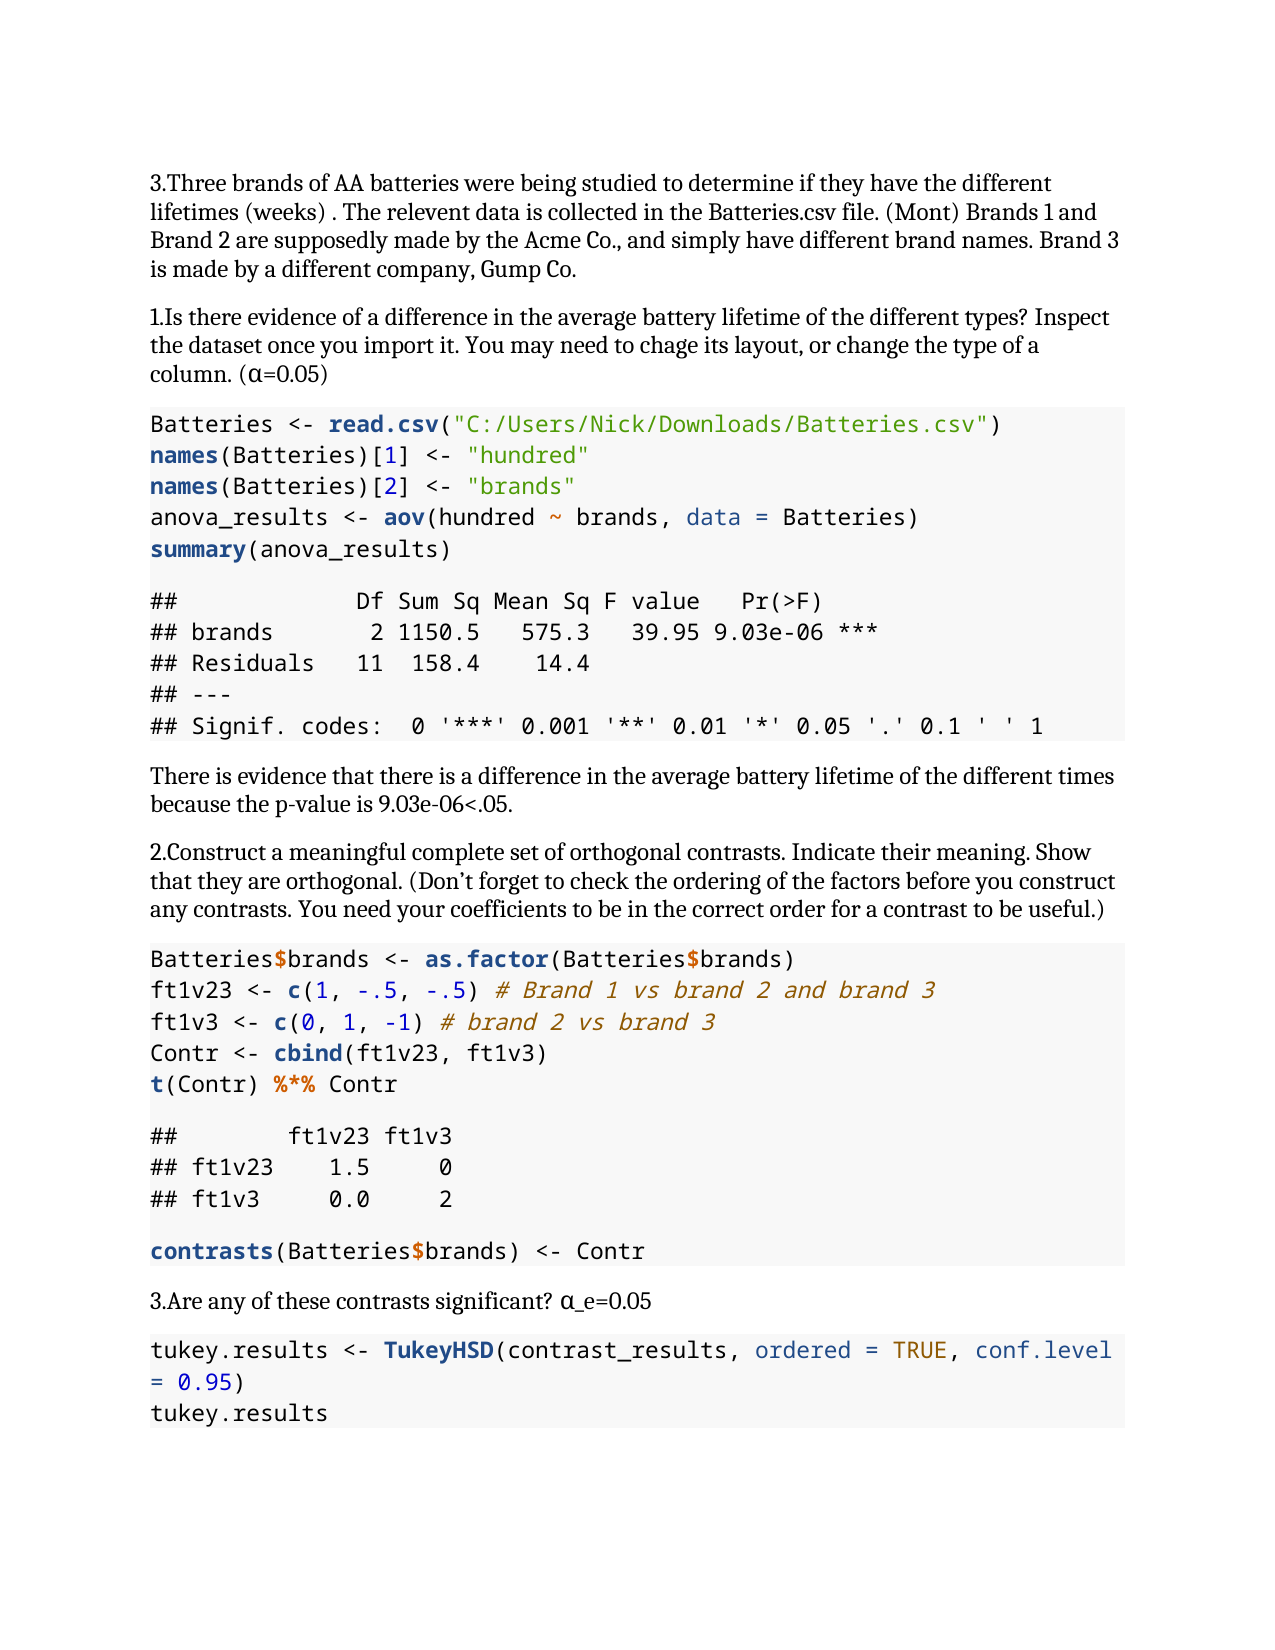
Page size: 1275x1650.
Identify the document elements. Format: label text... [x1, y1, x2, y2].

text contrasts(Batteries$brands) <- Contr [150, 1234, 1125, 1266]
text 3.Three brands of AA batteries were being studied to determine if they have the different lifetimes (weeks) . The relevent data is collected in the Batteries.csv file. (Mont) Brands 1 and Brand 2 are supposedly made by the Acme Co., and simply have different brand names. Brand 3 is made by a different company, Gump Co. [150, 169, 1125, 284]
text 1.Is there evidence of a difference in the average battery lifetime of the different types? Inspect the dataset once you import it. You may need to chage its layout, or change the type of a column. (α=0.05) [150, 302, 1125, 389]
text ## ft1v23 ft1v3 ## ft1v23 1.5 0 ## ft1v3 0.0 2 [150, 1120, 1125, 1214]
text Batteries <- read.csv("C:/Users/Nick/Downloads/Batteries.csv") names(Batteries)[1] <- "hundred" names(Batteries)[2] <- "brands" anova_results <- aov(hundred ~ brands, data = Batteries) summary(anova_results) [150, 407, 1125, 564]
text 2.Construct a meaningful complete set of orthogonal contrasts. Indicate their meaning. Show that they are orthogonal. (Don’t forget to check the ordering of the factors before you construct any contrasts. You need your coefficients to be in the correct order for a contrast to be useful.) [150, 838, 1125, 924]
text Batteries$brands <- as.factor(Batteries$brands) ft1v23 <- c(1, -.5, -.5) # Brand 1 vs brand 2 and brand 3 ft1v3 <- c(0, 1, -1) # brand 2 vs brand 3 Contr <- cbind(ft1v23, ft1v3) t(Contr) %*% Contr [397, 943, 1125, 1099]
text ## Df Sum Sq Mean Sq F value Pr(>F) ## brands 2 1150.5 575.3 39.95 9.03e-06 *** ## Residuals 11 158.4 14.4 ## --- ## Signif. codes: 0 '***' 0.001 '**' 0.01 '*' 0.05 '.' 0.1 ' ' 1 [150, 584, 1125, 741]
text There is evidence that there is a difference in the average battery lifetime of the different times because the p-value is 9.03e-06<.05. [150, 762, 1125, 819]
text tukey.results <- TukeyHSD(contrast_results, ordered = TRUE, conf.level = 0.95) tukey.results [246, 1334, 1125, 1428]
text 3.Are any of these contrasts significant? α_e=0.05 [150, 1287, 1125, 1315]
